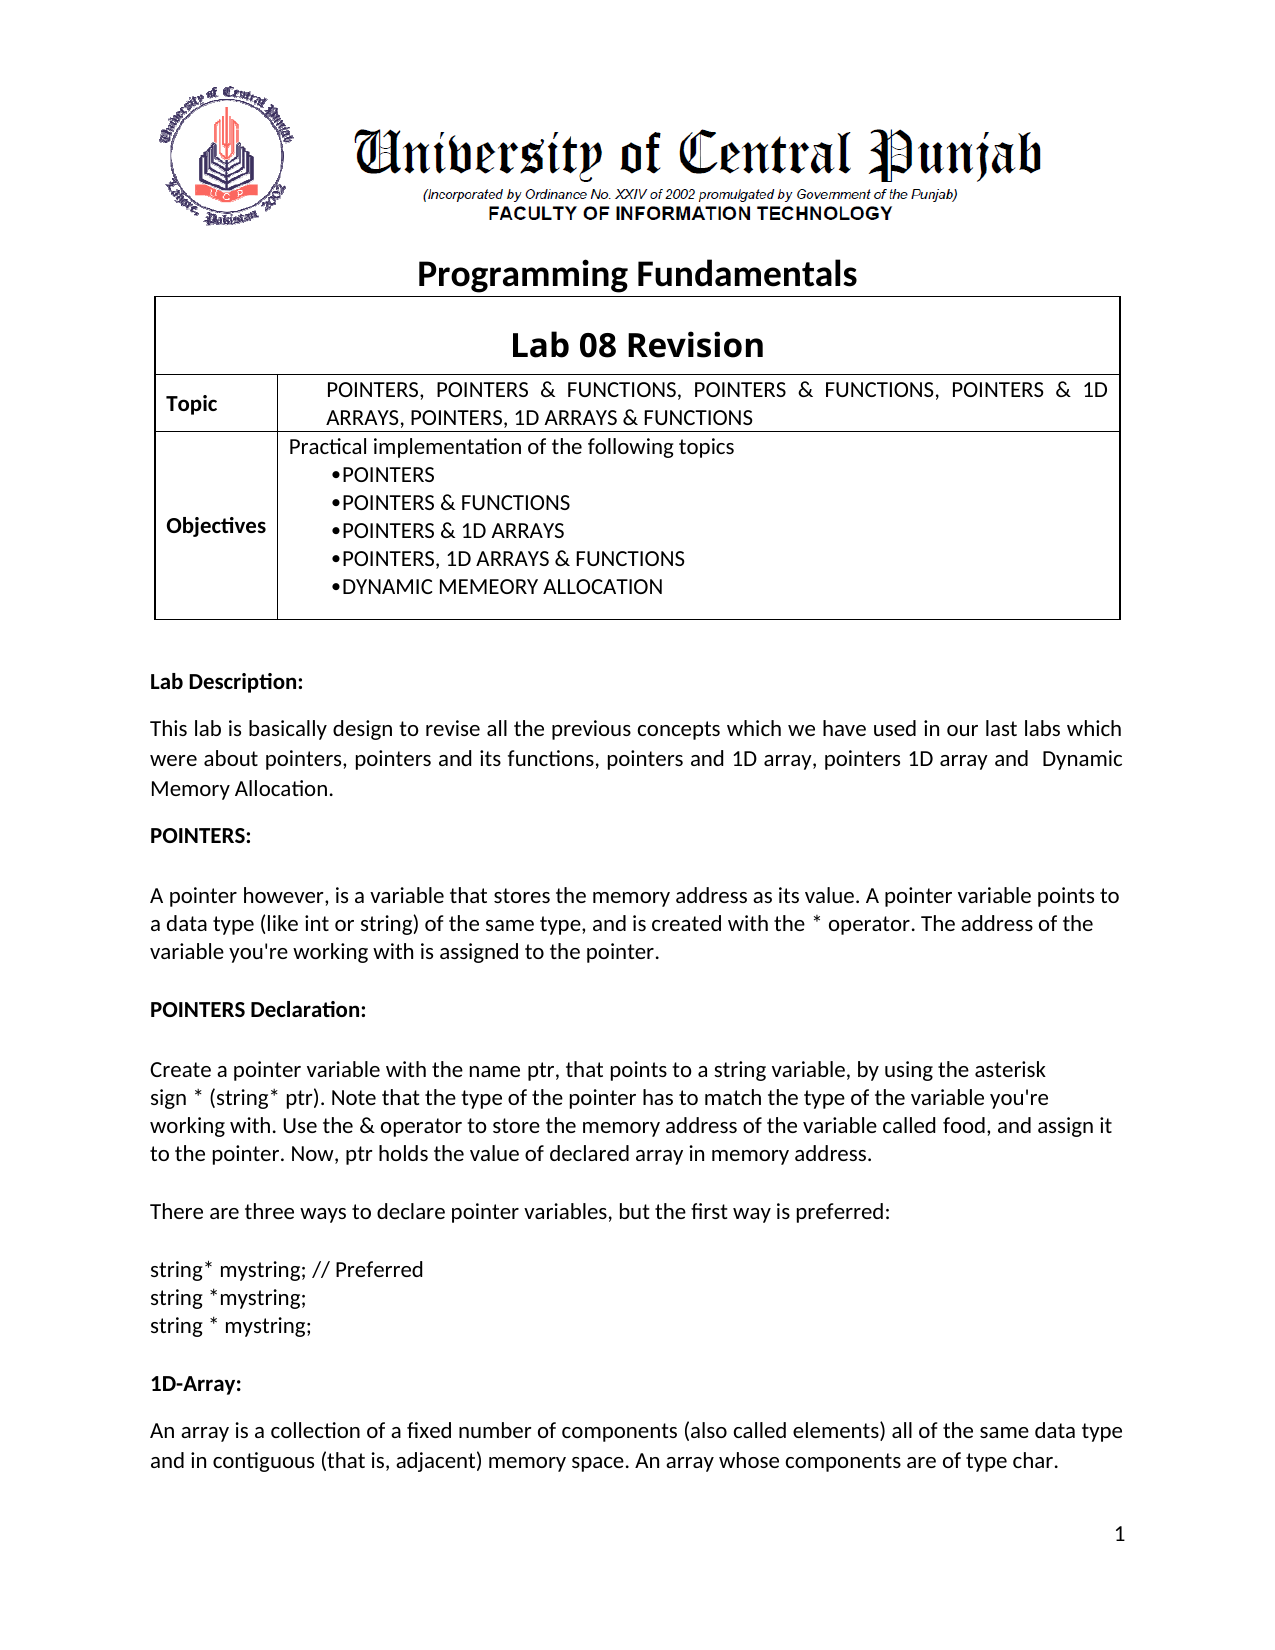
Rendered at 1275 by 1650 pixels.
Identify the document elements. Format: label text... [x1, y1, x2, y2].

text POINTERS Declaration: [150, 995, 1125, 1023]
table_cell Practical implementation of the following topics POINTERS POINTERS & FUNCTIONS POINTERS & 1D ARRAYS POINTERS, 1D ARRAYS & FUNCTIONS DYNAMIC MEMEORY ALLOCATION [278, 432, 1119, 619]
text This lab is basically design to revise all the previous concepts which we have used in our last labs which were about pointers, pointers and its functions, pointers and 1D array, pointers 1D array and Dynamic Memory Allocation. [150, 714, 1125, 802]
text A pointer however, is a variable that stores the memory address as its value. A pointer variable points to a data type (like int or string) of the same type, and is created with the * operator. The address of the variable you're working with is assigned to the pointer. [150, 881, 1125, 965]
text POINTERS: [150, 821, 1125, 849]
text 1D-Array: [150, 1369, 1125, 1398]
table_header Lab 08 Revision [156, 297, 1119, 374]
table_cell Topic [156, 375, 277, 431]
text An array is a collection of a fixed number of components (also called elements) all of the same data type and in contiguous (that is, adjacent) memory space. An array whose components are of type char. [150, 1416, 1125, 1475]
text Lab Description: [150, 667, 1125, 695]
table_cell POINTERS, POINTERS & FUNCTIONS, POINTERS & FUNCTIONS, POINTERS & 1D ARRAYS, POINTERS, 1D ARRAYS & FUNCTIONS [278, 375, 1119, 431]
table_cell Objectives [156, 432, 277, 619]
picture [150, 75, 1091, 251]
text There are three ways to declare pointer variables, but the first way is preferred: [150, 1197, 1125, 1226]
text Create a pointer variable with the name ptr, that points to a string variable, by using the asterisk sign * (string* ptr). Note that the type of the pointer has to match the type of the variable you're working with. Use the & operator to store the memory address of the variable called food, and assign it to the pointer. Now, ptr holds the value of declared array in memory address. [150, 1055, 1125, 1167]
text string* mystring; // Preferred string *mystring; string * mystring; [150, 1256, 1125, 1339]
text Programming Fundamentals [150, 250, 1125, 296]
